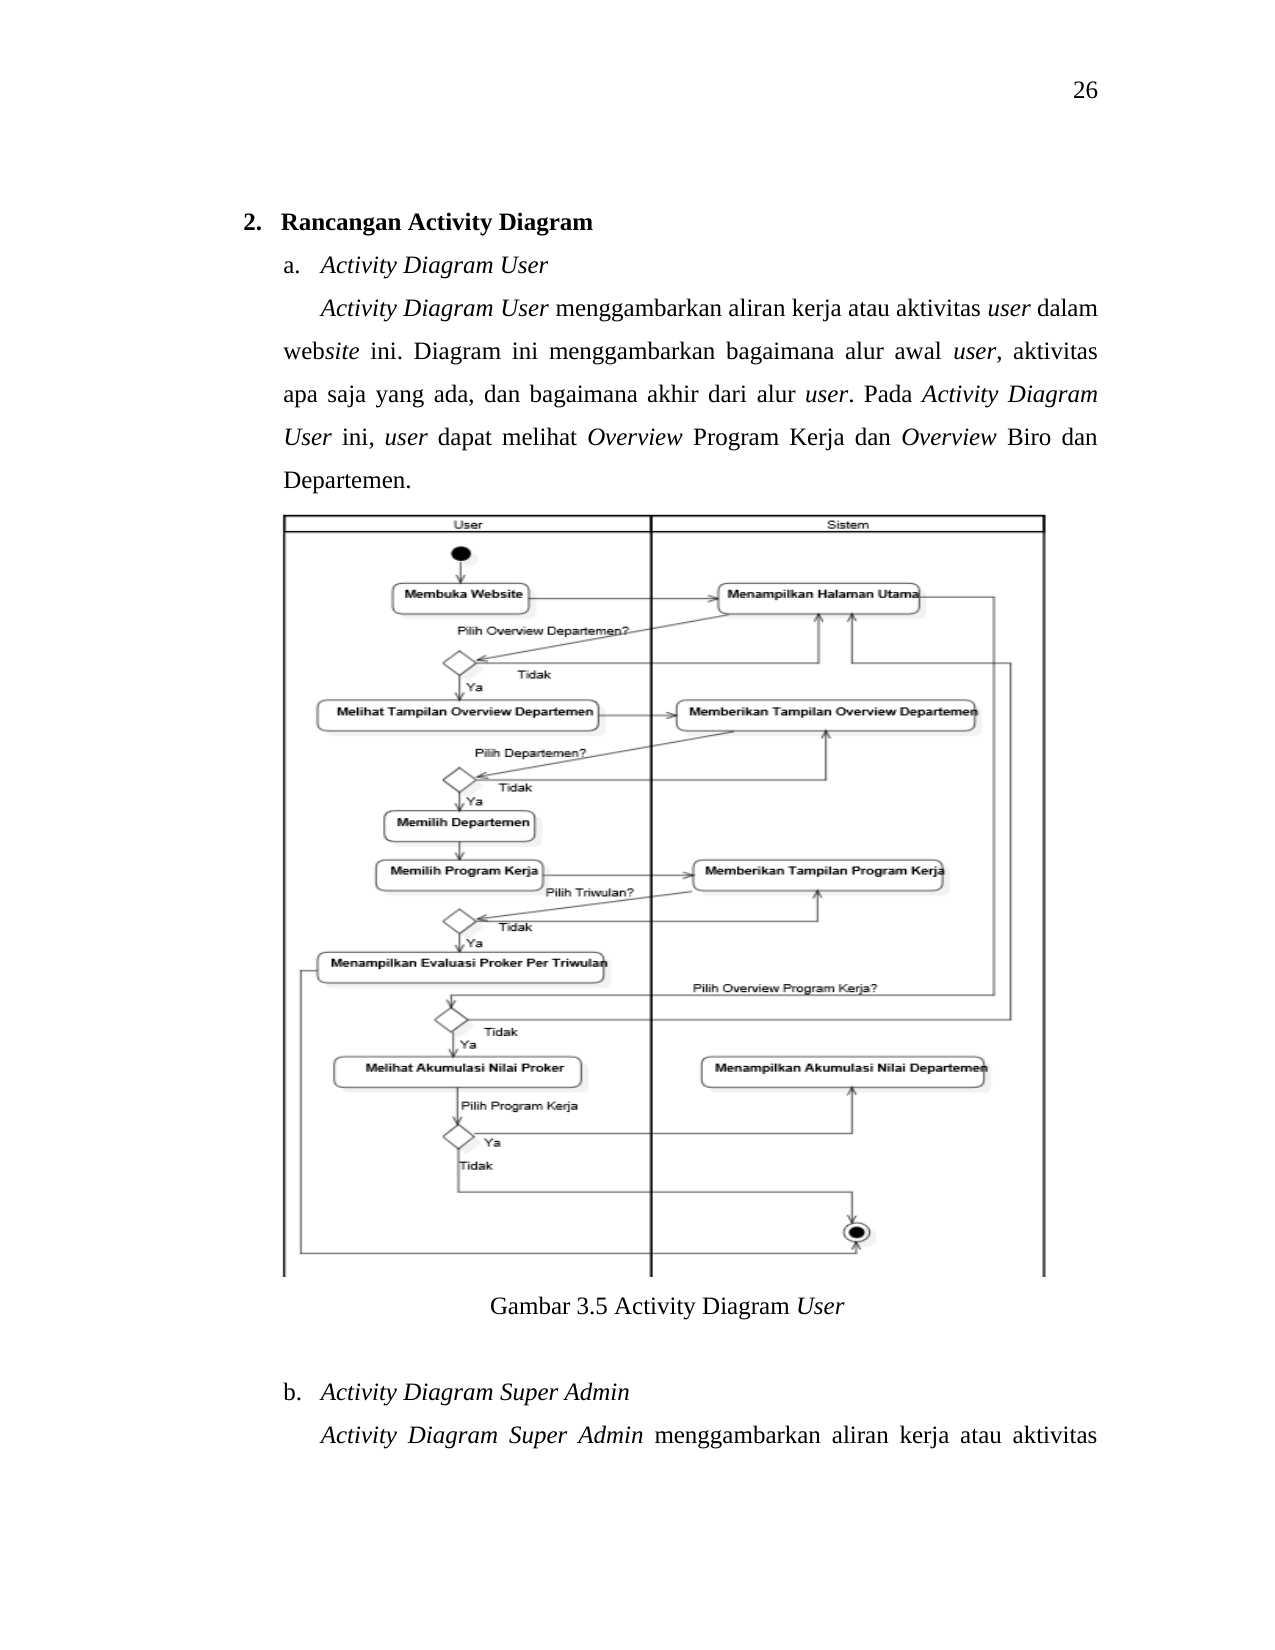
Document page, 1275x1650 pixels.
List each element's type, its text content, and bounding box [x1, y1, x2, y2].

picture [275, 508, 1060, 1277]
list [283, 1420, 1098, 1449]
list Rancangan Activity Diagram [243, 207, 1098, 235]
text Gambar 3.5 Activity Diagram User [236, 1291, 1098, 1320]
list Activity Diagram Super Admin [283, 1377, 1098, 1406]
list Activity Diagram User menggambarkan aliran kerja atau aktivitas user dalam website ini. Diagram ini menggambarkan bagaimana alur awal user, aktivitas apa saja yang ada, dan bagaimana akhir dari alur user. Pada Activity Diagram User ini, user dapat melihat Overview Program Kerja dan Overview Biro dan Departemen. [283, 293, 1098, 494]
list Activity Diagram User [283, 250, 1098, 278]
